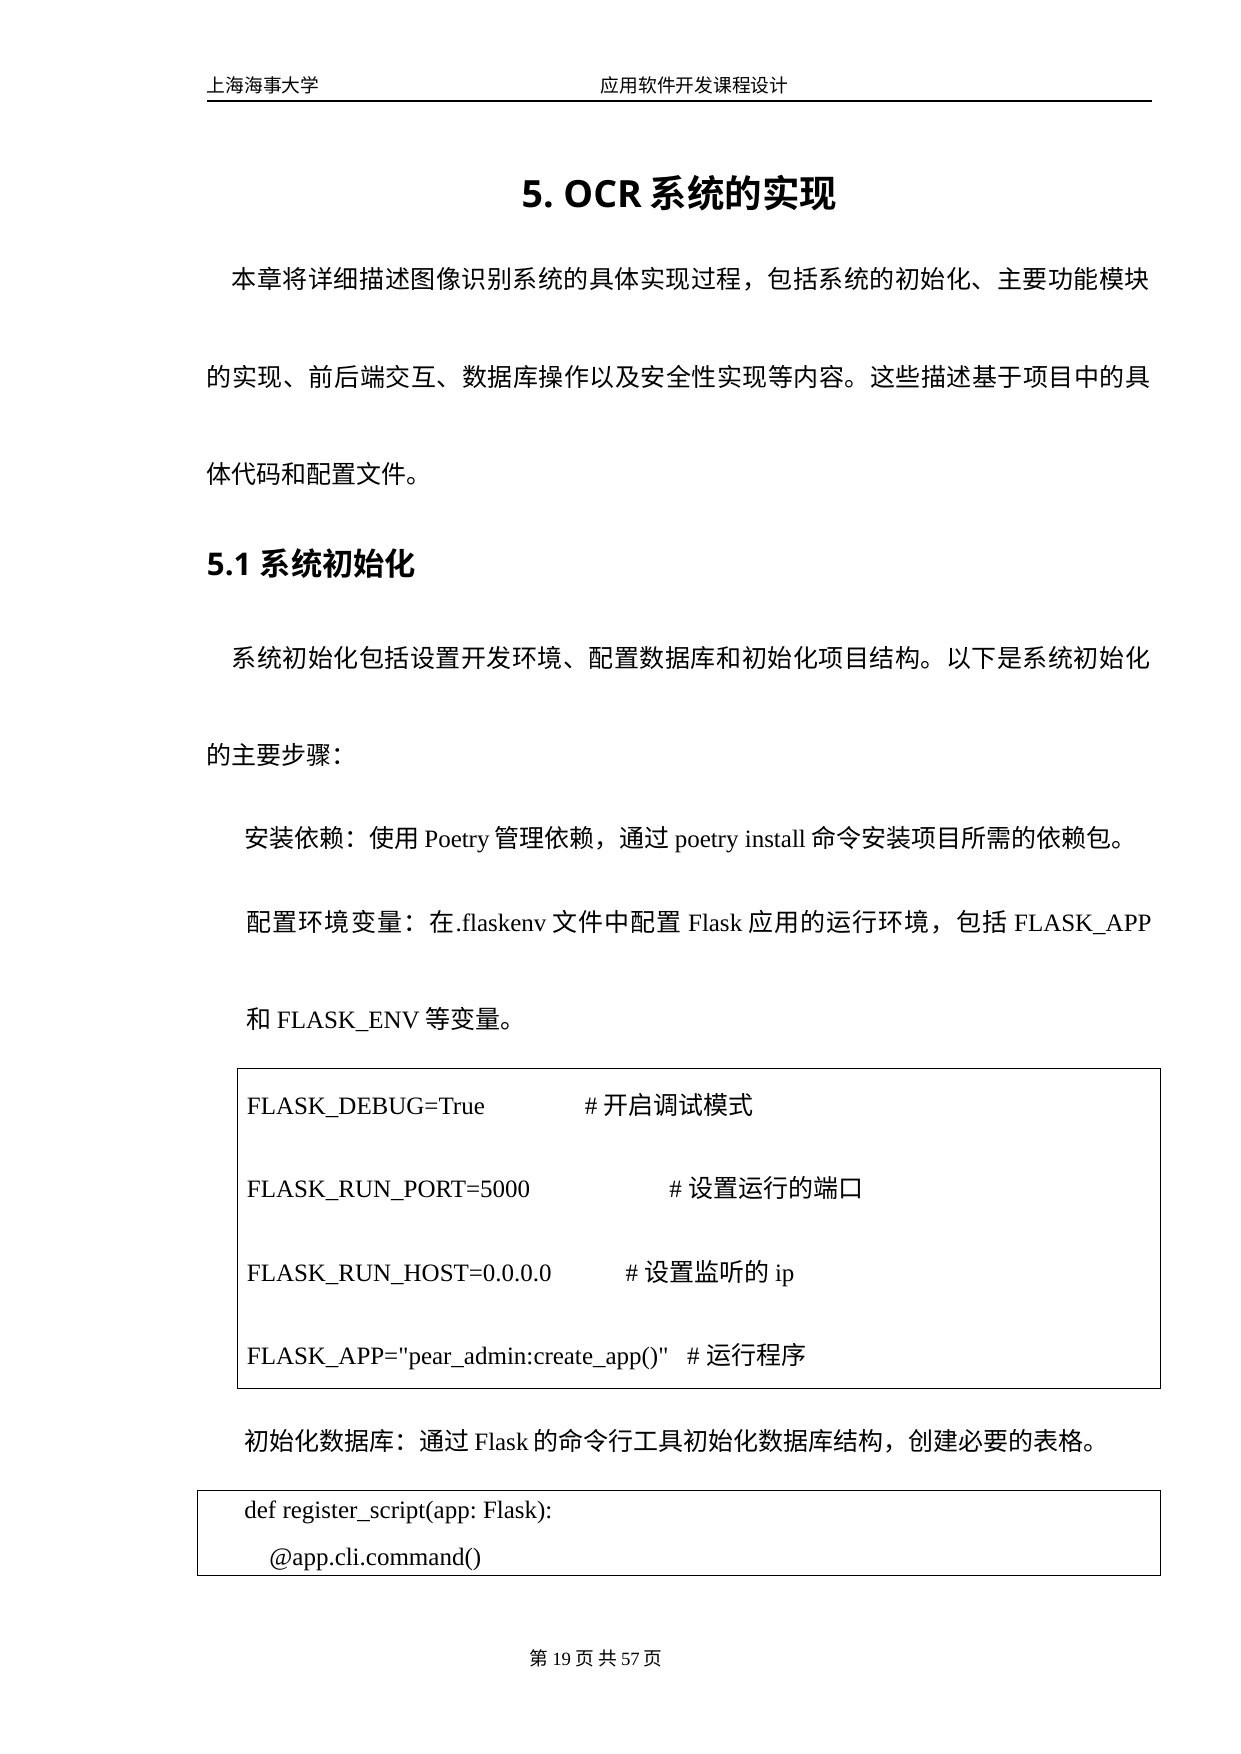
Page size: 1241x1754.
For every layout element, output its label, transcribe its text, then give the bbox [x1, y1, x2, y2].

text 安装依赖：使用Poetry管理依赖，通过poetry install命令安装项目所需的依赖包。 [207, 804, 1152, 869]
text 本章将详细描述图像识别系统的具体实现过程，包括系统的初始化、主要功能模块的实现、前后端交互、数据库操作以及安全性实现等内容。这些描述基于项目中的具体代码和配置文件。 [207, 245, 1152, 505]
text 配置环境变量：在.flaskenv文件中配置Flask应用的运行环境，包括FLASK_APP和FLASK_ENV等变量。 [247, 888, 1152, 1050]
text @app.cli.command() [198, 1537, 1160, 1575]
subtitle 5. OCR系统的实现 [207, 163, 1152, 218]
text FLASK_DEBUG=True # 开启调试模式 [238, 1069, 1160, 1136]
subtitle 5.1 系统初始化 [207, 539, 1152, 585]
text 系统初始化包括设置开发环境、配置数据库和初始化项目结构。以下是系统初始化的主要步骤： [207, 624, 1152, 786]
text FLASK_RUN_PORT=5000 # 设置运行的端口 [238, 1151, 1160, 1219]
text 初始化数据库：通过Flask的命令行工具初始化数据库结构，创建必要的表格。 [207, 1407, 1152, 1472]
text def register_script(app: Flask): [198, 1491, 1160, 1526]
text FLASK_APP="pear_admin:create_app()" # 运行程序 [238, 1318, 1160, 1388]
text FLASK_RUN_HOST=0.0.0.0 # 设置监听的 ip [238, 1234, 1160, 1303]
